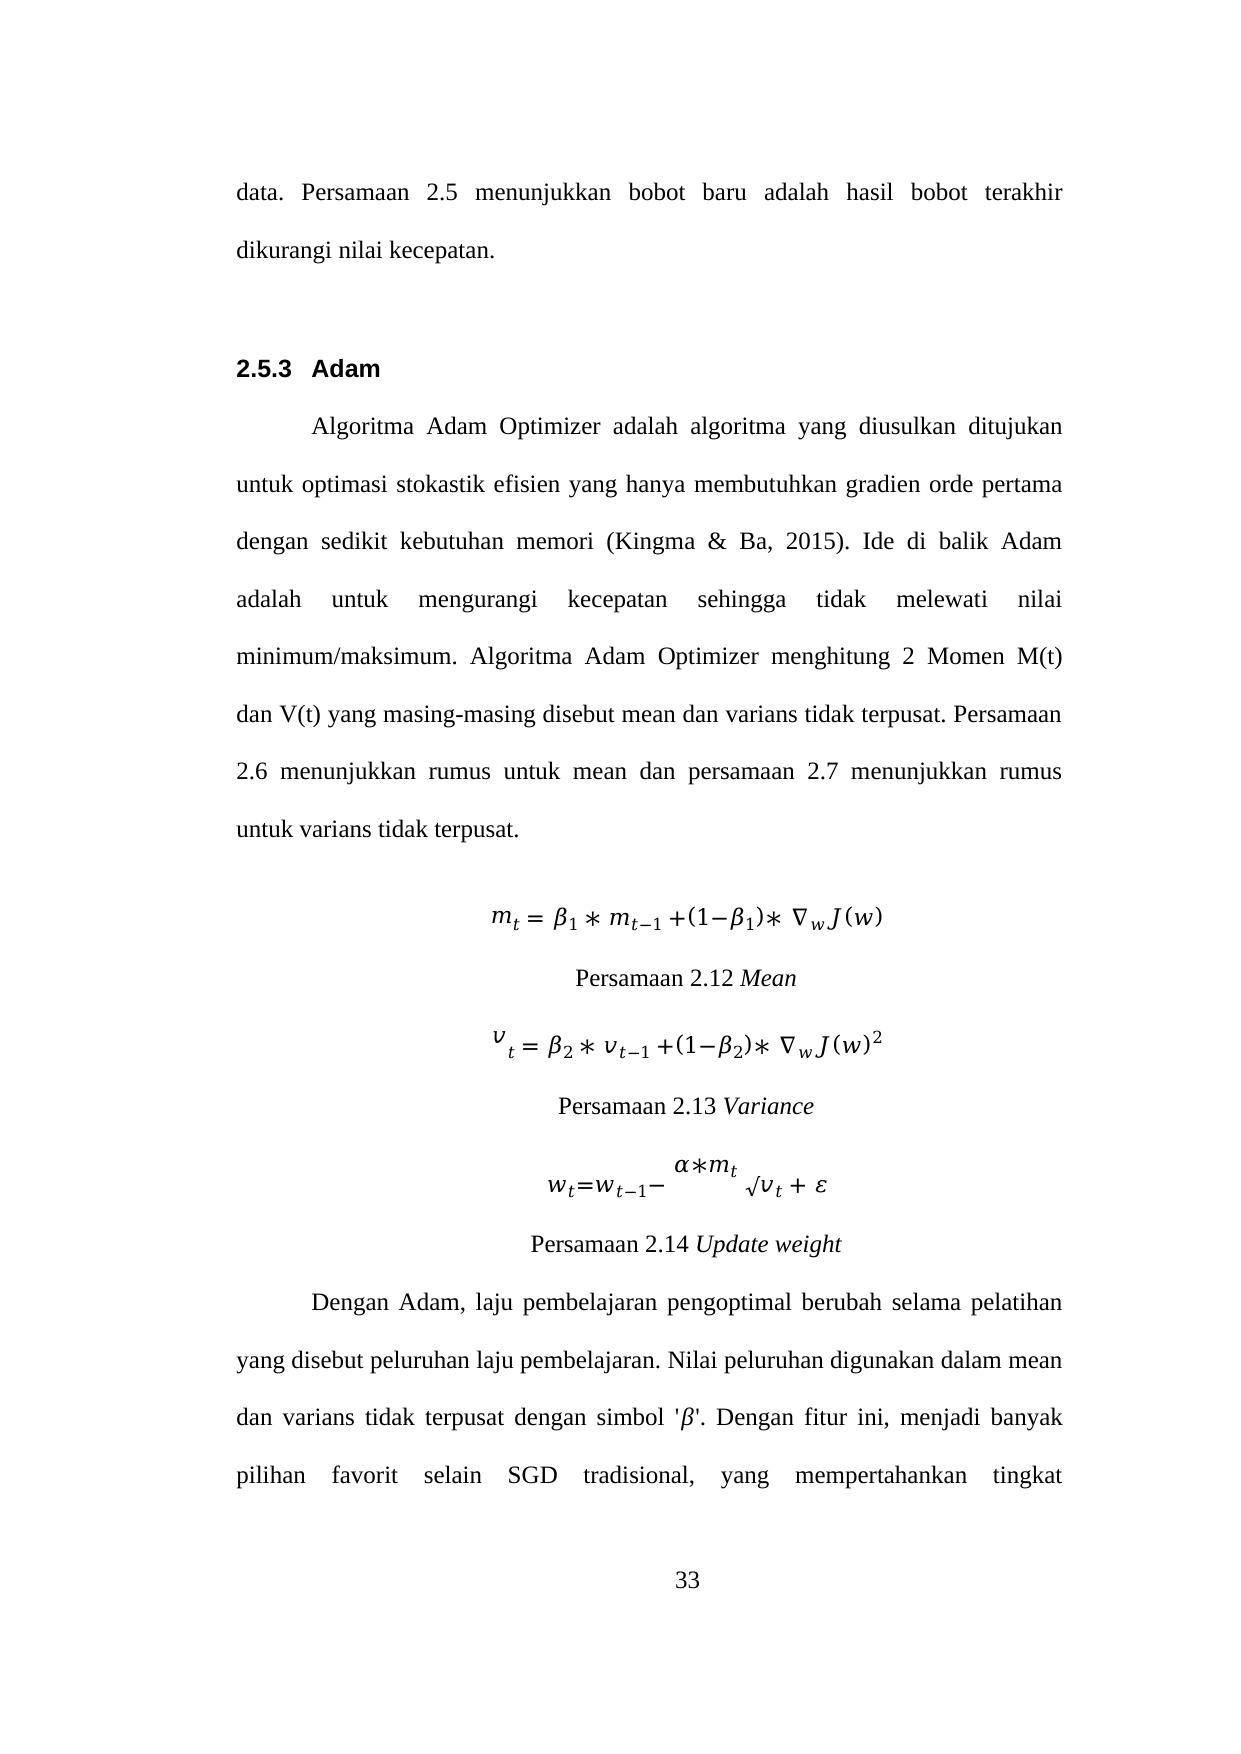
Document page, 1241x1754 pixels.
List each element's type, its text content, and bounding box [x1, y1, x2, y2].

text 𝑣𝑡 = 𝛽2 ∗ 𝑣𝑡−1 +(1−𝛽2)∗ ∇𝑤𝐽(𝑤)2 [236, 1021, 1063, 1062]
text 𝑤𝑡=𝑤𝑡−1− 𝛼∗𝑚𝑡 √𝑣𝑡 + 𝜀 [236, 1149, 1063, 1200]
text 𝑚𝑡 = 𝛽1 ∗ 𝑚𝑡−1 +(1−𝛽1)∗ ∇𝑤𝐽(𝑤) [236, 901, 1063, 934]
text Algoritma Adam Optimizer adalah algoritma yang diusulkan ditujukan untuk optimasi stokastik efisien yang hanya membutuhkan gradien orde pertama dengan sedikit kebutuhan memori (Kingma & Ba, 2015). Ide di balik Adam adalah untuk mengurangi kecepatan sehingga tidak melewati nilai minimum/maksimum. Algoritma Adam Optimizer menghitung 2 Momen M(t) dan V(t) yang masing-masing disebut mean dan varians tidak terpusat. Persamaan 2.6 menunjukkan rumus untuk mean dan persamaan 2.7 menunjukkan rumus untuk varians tidak terpusat. [236, 411, 1063, 843]
subtitle Adam [236, 354, 1063, 383]
